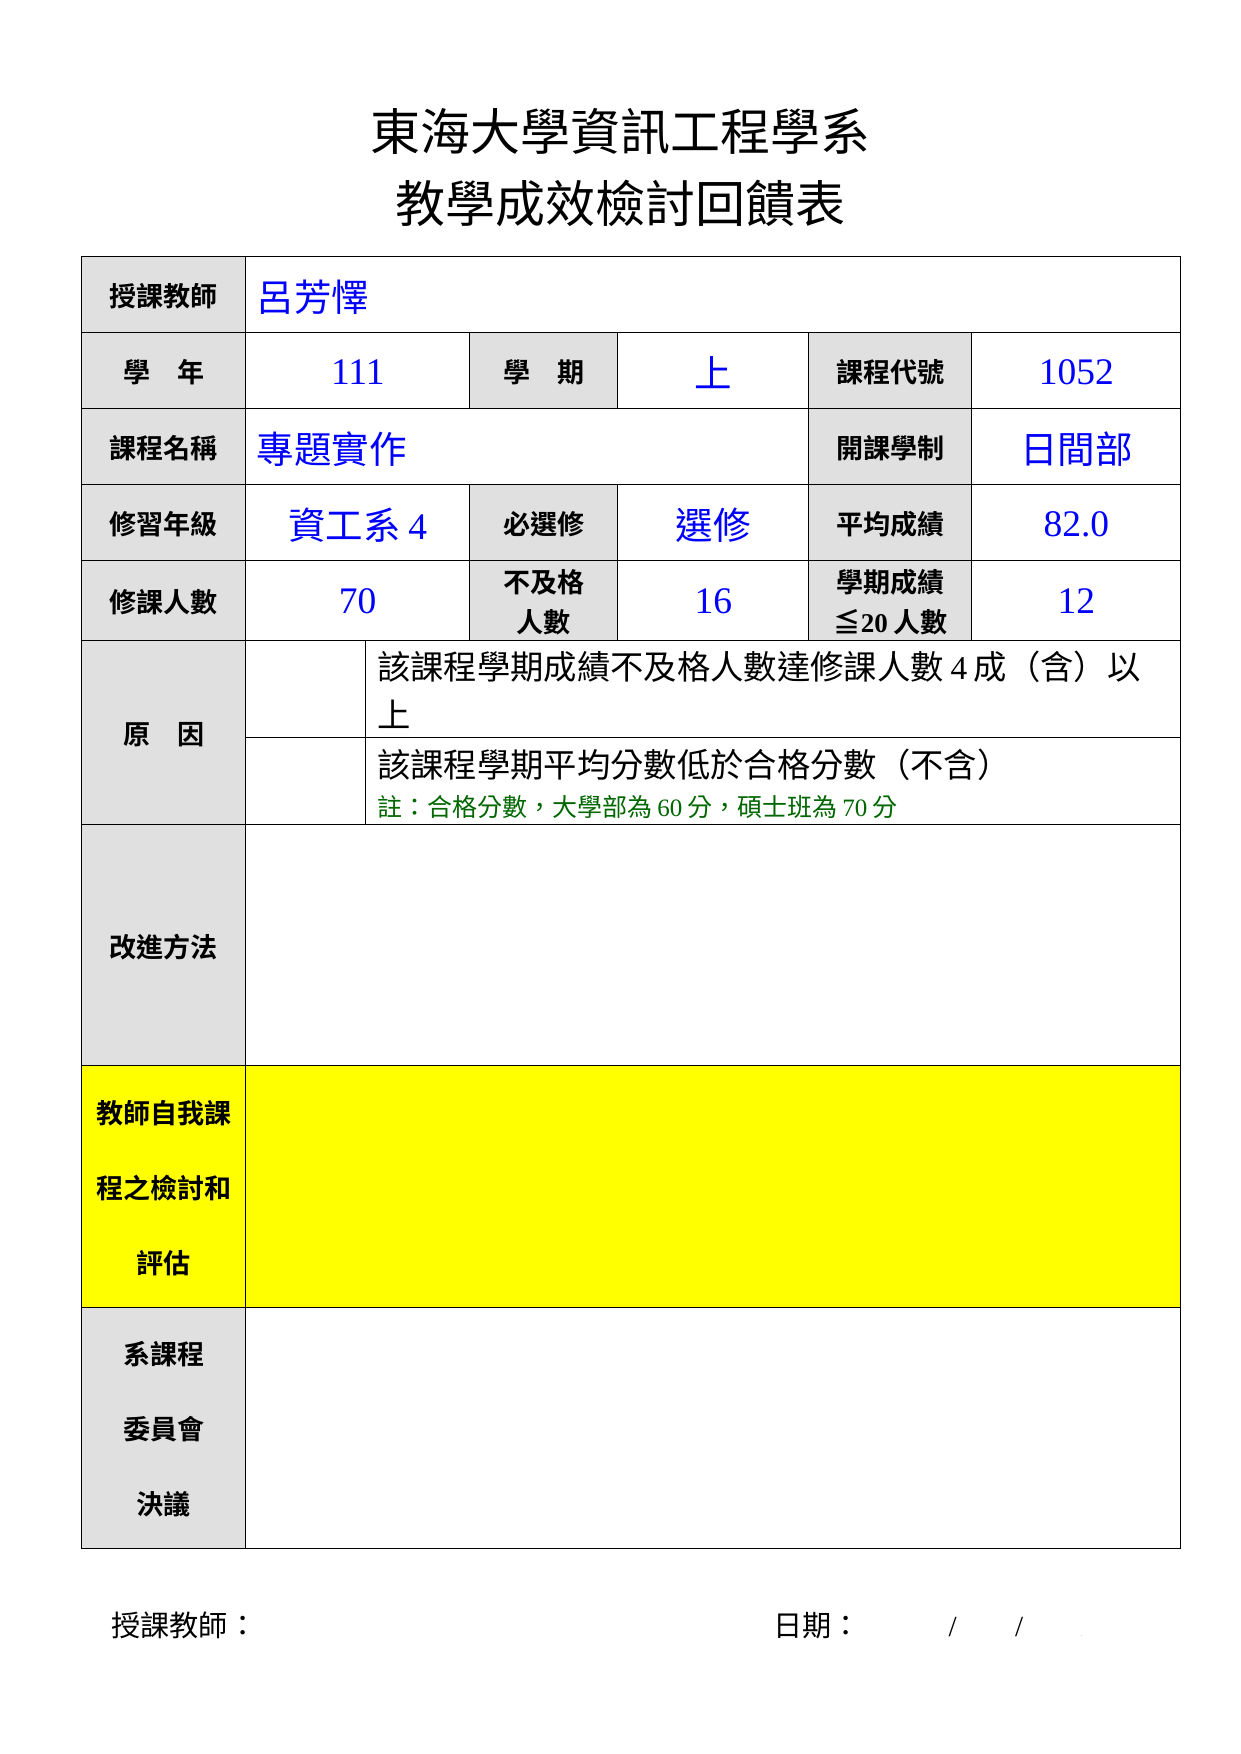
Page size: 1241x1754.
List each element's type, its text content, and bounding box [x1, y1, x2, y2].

table_cell 82.0 [972, 485, 1180, 560]
table_cell 必選修 [470, 485, 617, 560]
table_cell 16 [618, 561, 808, 640]
table_cell 平均成績 [809, 485, 971, 560]
table_cell 學 期 [470, 333, 617, 408]
table_cell 資工系4 [246, 485, 469, 560]
table_cell 系課程 委員會 決議 [82, 1308, 245, 1548]
table_cell 課程代號 [809, 333, 971, 408]
table_cell 111 [246, 333, 469, 408]
table_cell 該課程學期成績不及格人數達修課人數4成（含）以上 [366, 641, 1180, 737]
table_header 呂芳懌 [246, 257, 1180, 332]
table_cell 12 [972, 561, 1180, 640]
table_header 日期： / / . [625, 1586, 1152, 1661]
table_cell [246, 825, 1180, 1065]
table_cell 1052 [972, 333, 1180, 408]
table_cell 原 因 [82, 641, 245, 824]
table_cell 該課程學期平均分數低於合格分數（不含） 註：合格分數，大學部為60分，碩士班為70分 [366, 738, 1180, 824]
table_cell 專題實作 [246, 409, 808, 484]
table_cell [246, 1308, 1180, 1548]
text 教學成效檢討回饋表 [89, 164, 1152, 237]
table_cell 不及格 人數 [470, 561, 617, 640]
table_cell 開課學制 [809, 409, 971, 484]
table_cell 課程名稱 [82, 409, 245, 484]
table_cell 70 [246, 561, 469, 640]
table_header 授課教師 [82, 257, 245, 332]
table_cell [246, 1066, 1180, 1307]
table_cell 學期成績≦20人數 [809, 561, 971, 640]
table_cell 日間部 [972, 409, 1180, 484]
text 東海大學資訊工程學系 [89, 92, 1152, 164]
table_cell [246, 738, 365, 824]
table_cell 選修 [618, 485, 808, 560]
table_header 授課教師： [100, 1586, 625, 1661]
table_cell 教師自我課程之檢討和評估 [82, 1066, 245, 1307]
table_cell 修習年級 [82, 485, 245, 560]
table_cell 上 [618, 333, 808, 408]
table_cell 學 年 [82, 333, 245, 408]
table_cell [246, 641, 365, 737]
table_cell 修課人數 [82, 561, 245, 640]
table_cell 改進方法 [82, 825, 245, 1065]
